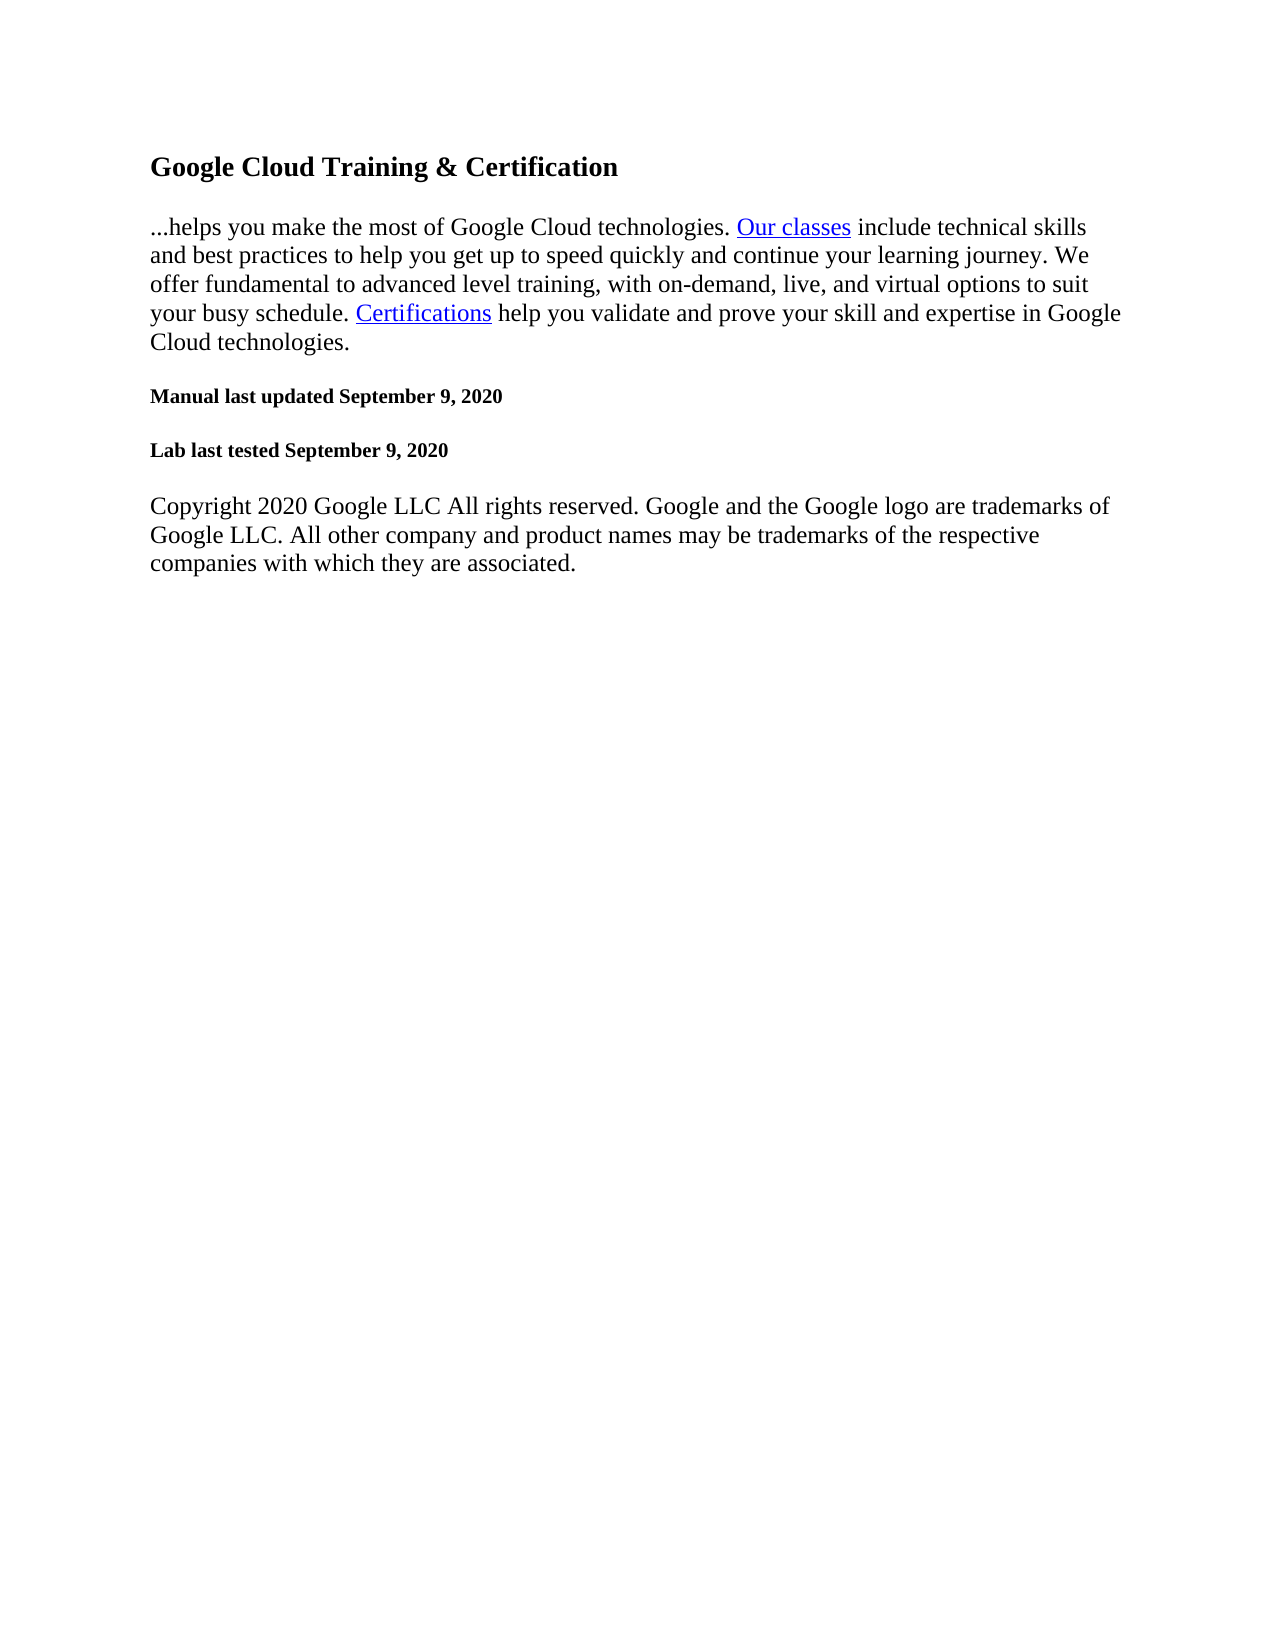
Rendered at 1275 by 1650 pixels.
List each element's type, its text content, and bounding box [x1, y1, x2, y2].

text Copyright 2020 Google LLC All rights reserved. Google and the Google logo are trademarks of Google LLC. All other company and product names may be trademarks of the respective companies with which they are associated. [150, 491, 1125, 577]
text Google Cloud Training & Certification [150, 150, 1125, 182]
text Manual last updated September 9, 2020 [150, 384, 1125, 408]
text Lab last tested September 9, 2020 [150, 438, 1125, 462]
text ...helps you make the most of Google Cloud technologies. Our classes include technical skills and best practices to help you get up to speed quickly and continue your learning journey. We offer fundamental to advanced level training, with on-demand, live, and virtual options to suit your busy schedule. Certifications help you validate and prove your skill and expertise in Google Cloud technologies. [150, 212, 1125, 355]
